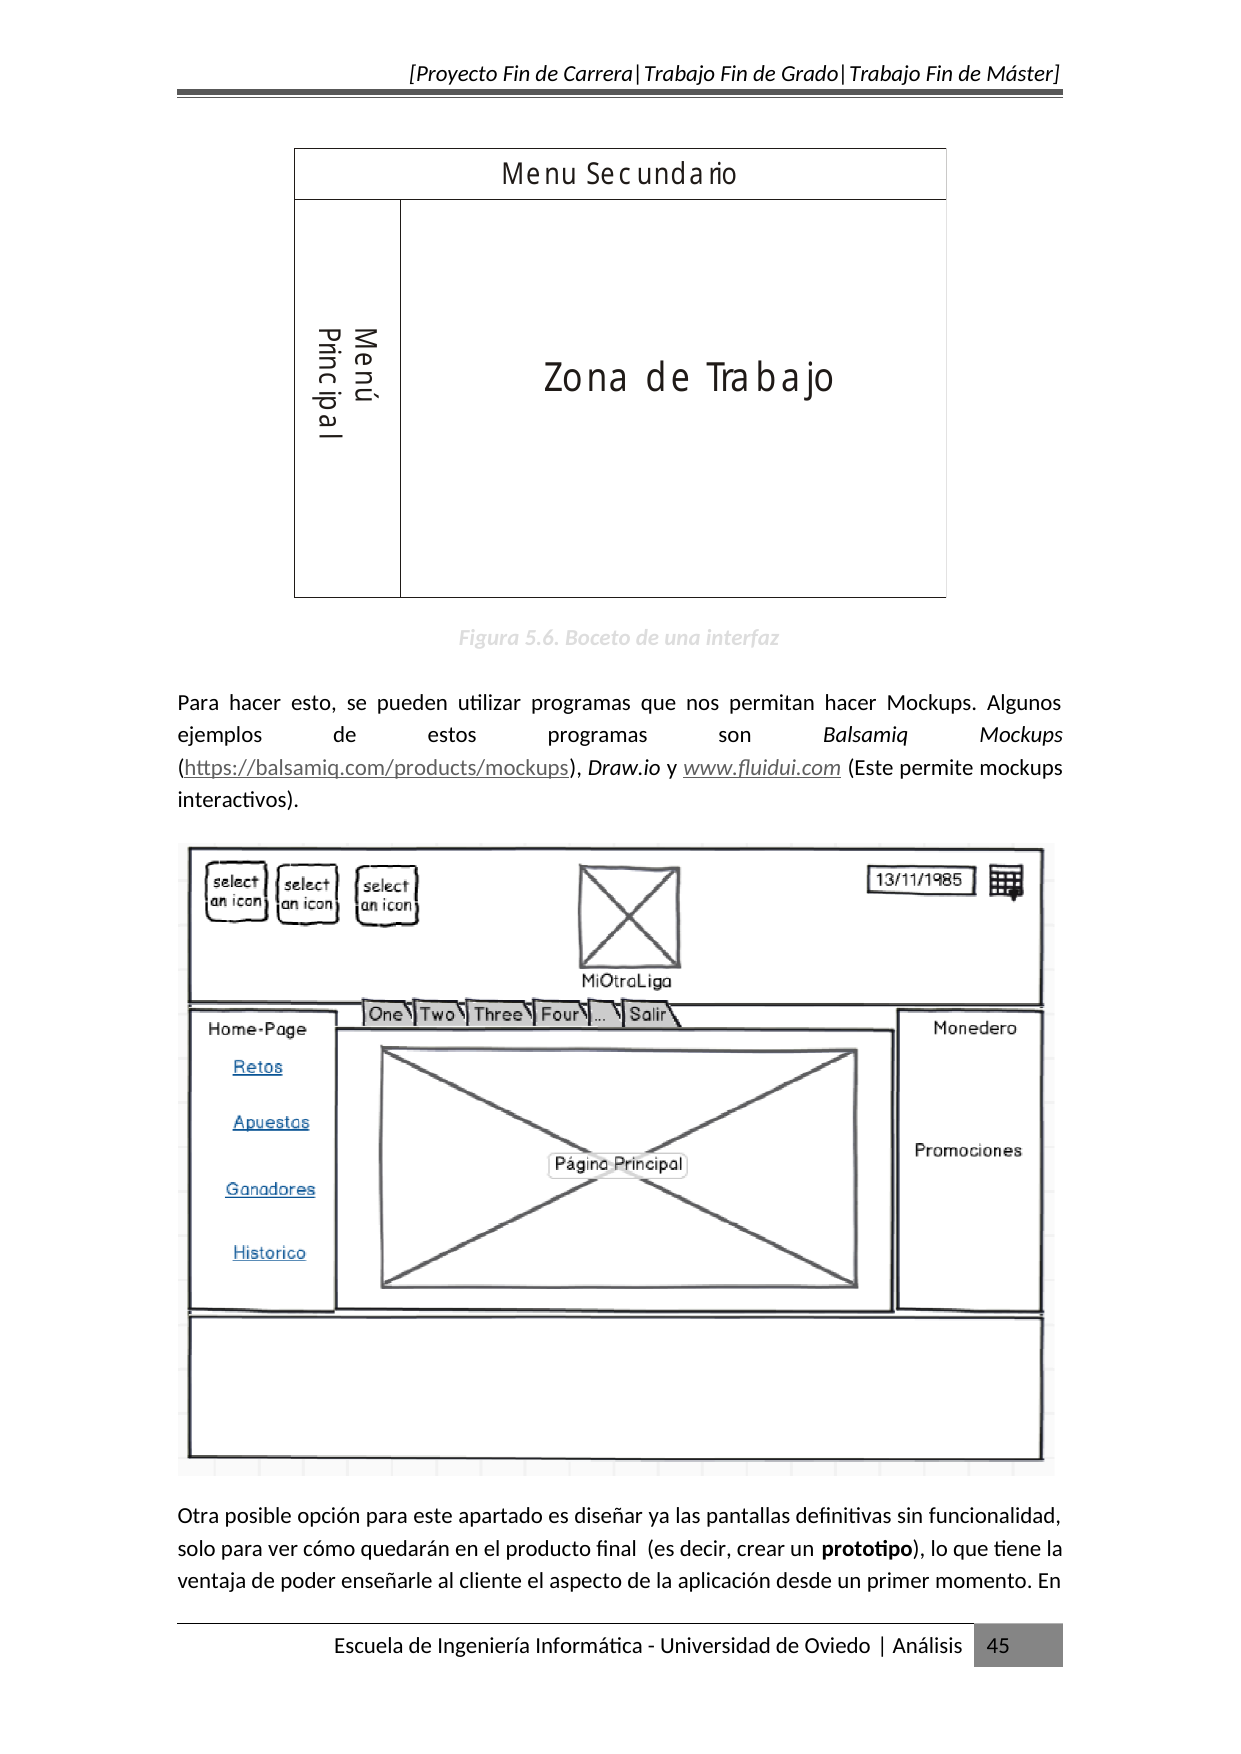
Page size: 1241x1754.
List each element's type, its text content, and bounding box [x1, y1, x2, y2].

picture [177, 837, 1063, 1477]
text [177, 1501, 1063, 1594]
text Para hacer esto, se pueden utilizar programas que nos permitan hacer Mockups. Algunos ejemplos de estos programas son Balsamiq Mockups (https://balsamiq.com/products/mockups), Draw.io y www.fluidui.com (Este permite mockups interactivos). [177, 688, 1063, 813]
text Figura 5.6. Boceto de una interfaz [177, 623, 1063, 651]
